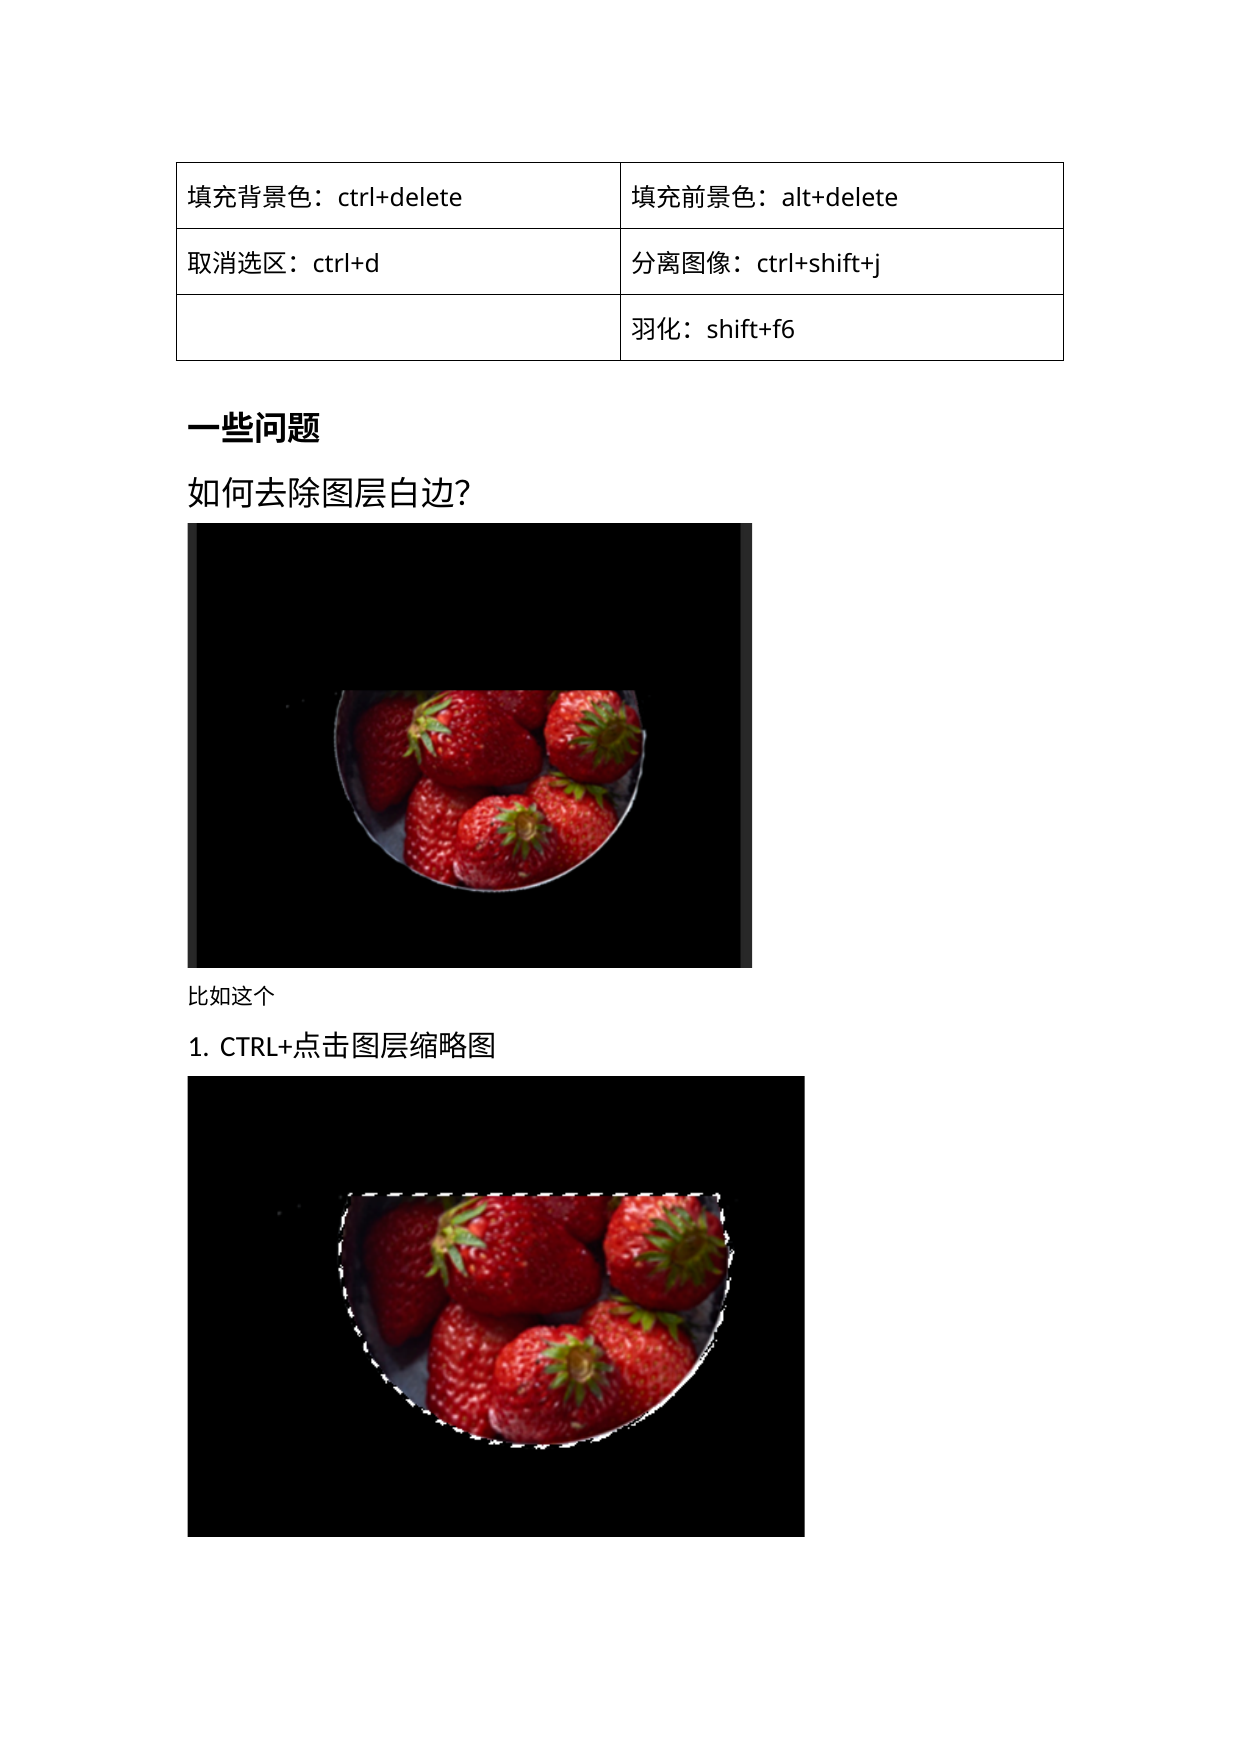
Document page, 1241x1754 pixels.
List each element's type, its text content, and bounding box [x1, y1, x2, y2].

table_cell 填充前景色：alt+delete [621, 163, 1063, 228]
text 一些问题 [187, 394, 1053, 459]
picture [187, 1076, 805, 1537]
text 比如这个 [187, 979, 1053, 1011]
picture [187, 523, 753, 968]
table_cell 羽化：shift+f6 [621, 295, 1063, 360]
table_cell 填充背景色：ctrl+delete [177, 163, 620, 228]
table_cell 取消选区：ctrl+d [177, 229, 620, 294]
table_cell 分离图像：ctrl+shift+j [621, 229, 1063, 294]
text 如何去除图层白边？ [187, 459, 1053, 524]
table_cell [177, 295, 620, 360]
